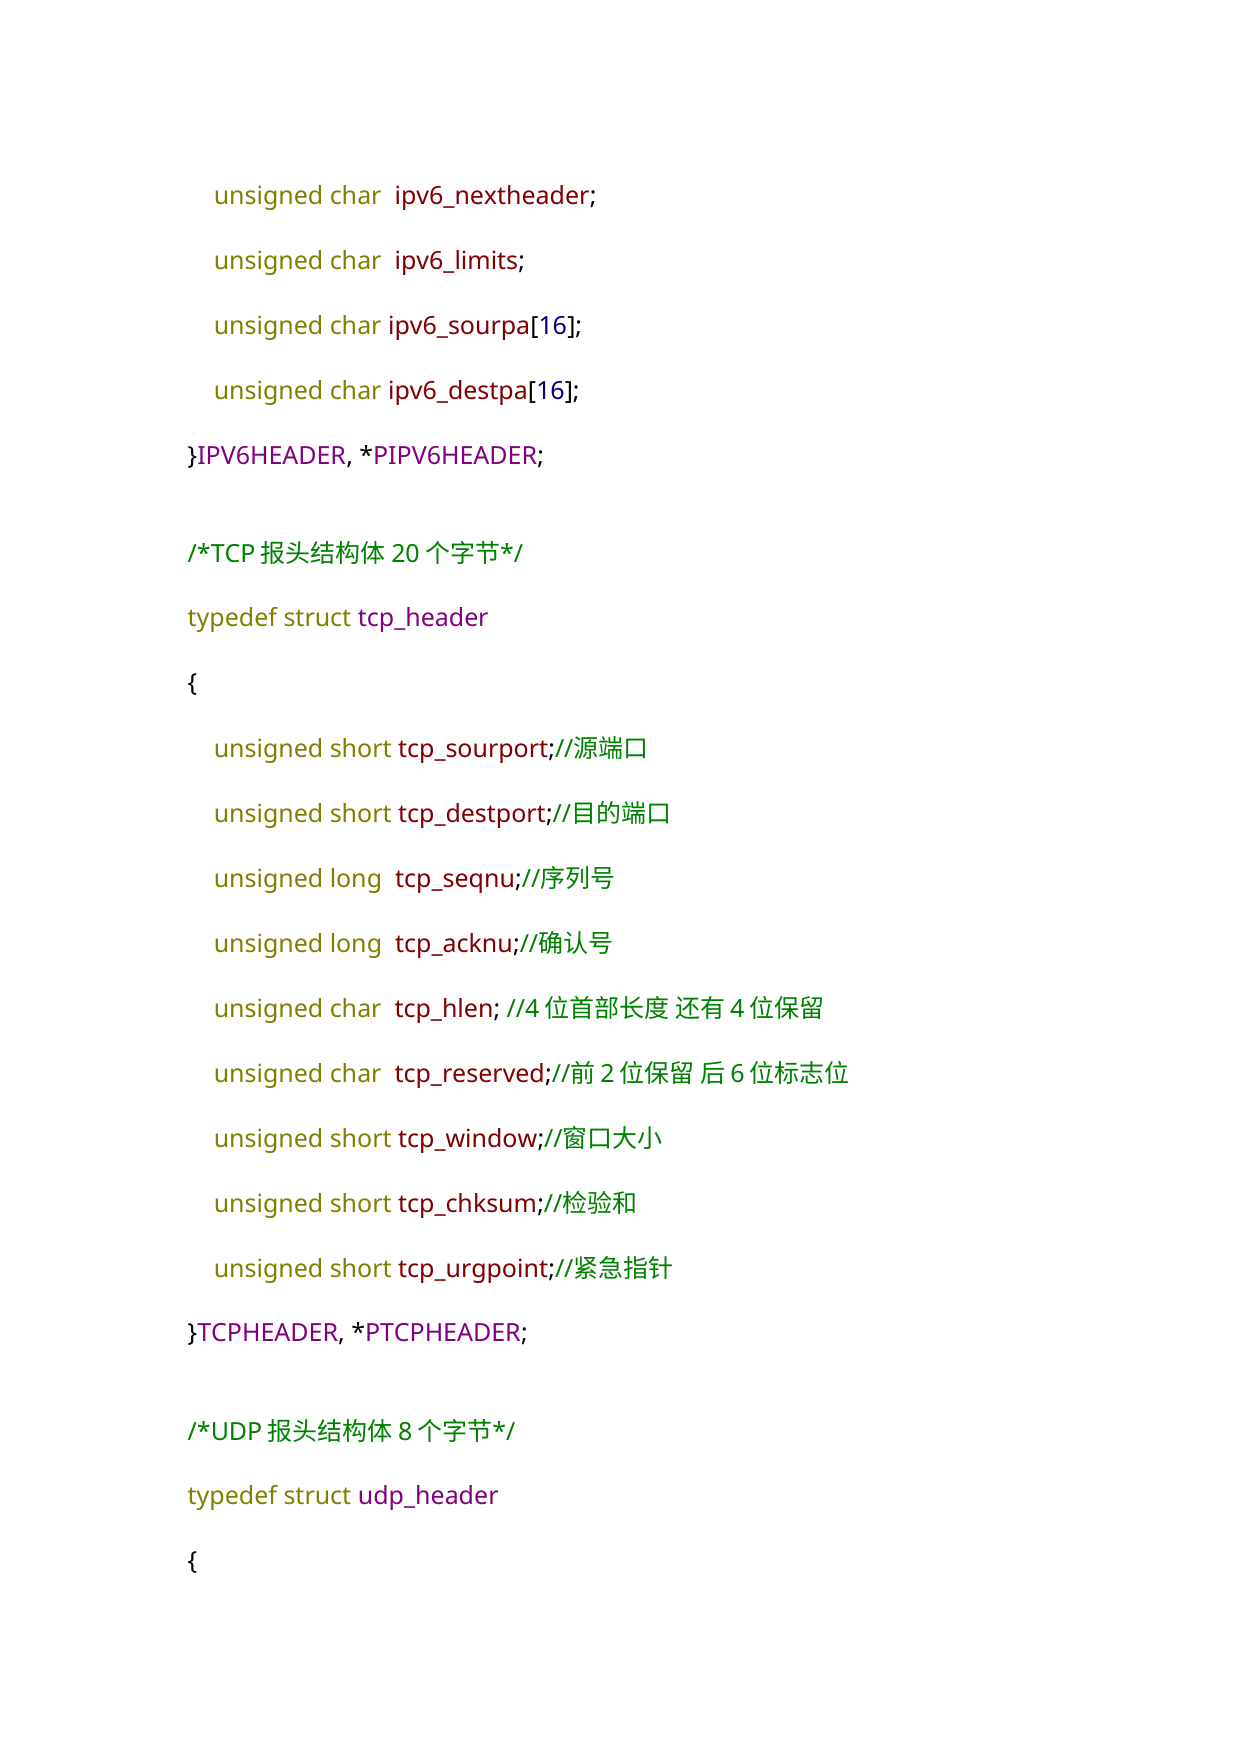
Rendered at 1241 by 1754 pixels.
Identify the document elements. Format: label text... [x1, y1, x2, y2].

text /*TCP报头结构体 20个字节*/ [187, 519, 1053, 584]
text unsigned long tcp_seqnu;//序列号 [187, 844, 1053, 909]
text typedef struct udp_header [187, 1462, 1053, 1527]
text unsigned char ipv6_destpa[16]; [187, 357, 1053, 422]
text }IPV6HEADER, *PIPV6HEADER; [187, 422, 1053, 487]
text unsigned char ipv6_limits; [187, 227, 1053, 292]
text typedef struct tcp_header [187, 584, 1053, 649]
text unsigned long tcp_acknu;//确认号 [187, 909, 1053, 974]
text unsigned char tcp_hlen; //4位首部长度 还有4位保留 [187, 974, 1053, 1039]
text unsigned short tcp_chksum;//检验和 [187, 1169, 1053, 1234]
text unsigned char ipv6_nextheader; [187, 162, 1053, 227]
text }TCPHEADER, *PTCPHEADER; [187, 1299, 1053, 1364]
text { [187, 1527, 1053, 1592]
text unsigned char ipv6_sourpa[16]; [187, 292, 1053, 357]
text unsigned short tcp_window;//窗口大小 [187, 1104, 1053, 1169]
text { [187, 649, 1053, 714]
text unsigned short tcp_urgpoint;//紧急指针 [187, 1234, 1053, 1299]
text unsigned char tcp_reserved;//前2位保留 后6位标志位 [187, 1039, 1053, 1104]
text /*UDP报头结构体 8个字节*/ [187, 1397, 1053, 1462]
text unsigned short tcp_sourport;//源端口 [187, 714, 1053, 779]
text unsigned short tcp_destport;//目的端口 [187, 779, 1053, 844]
